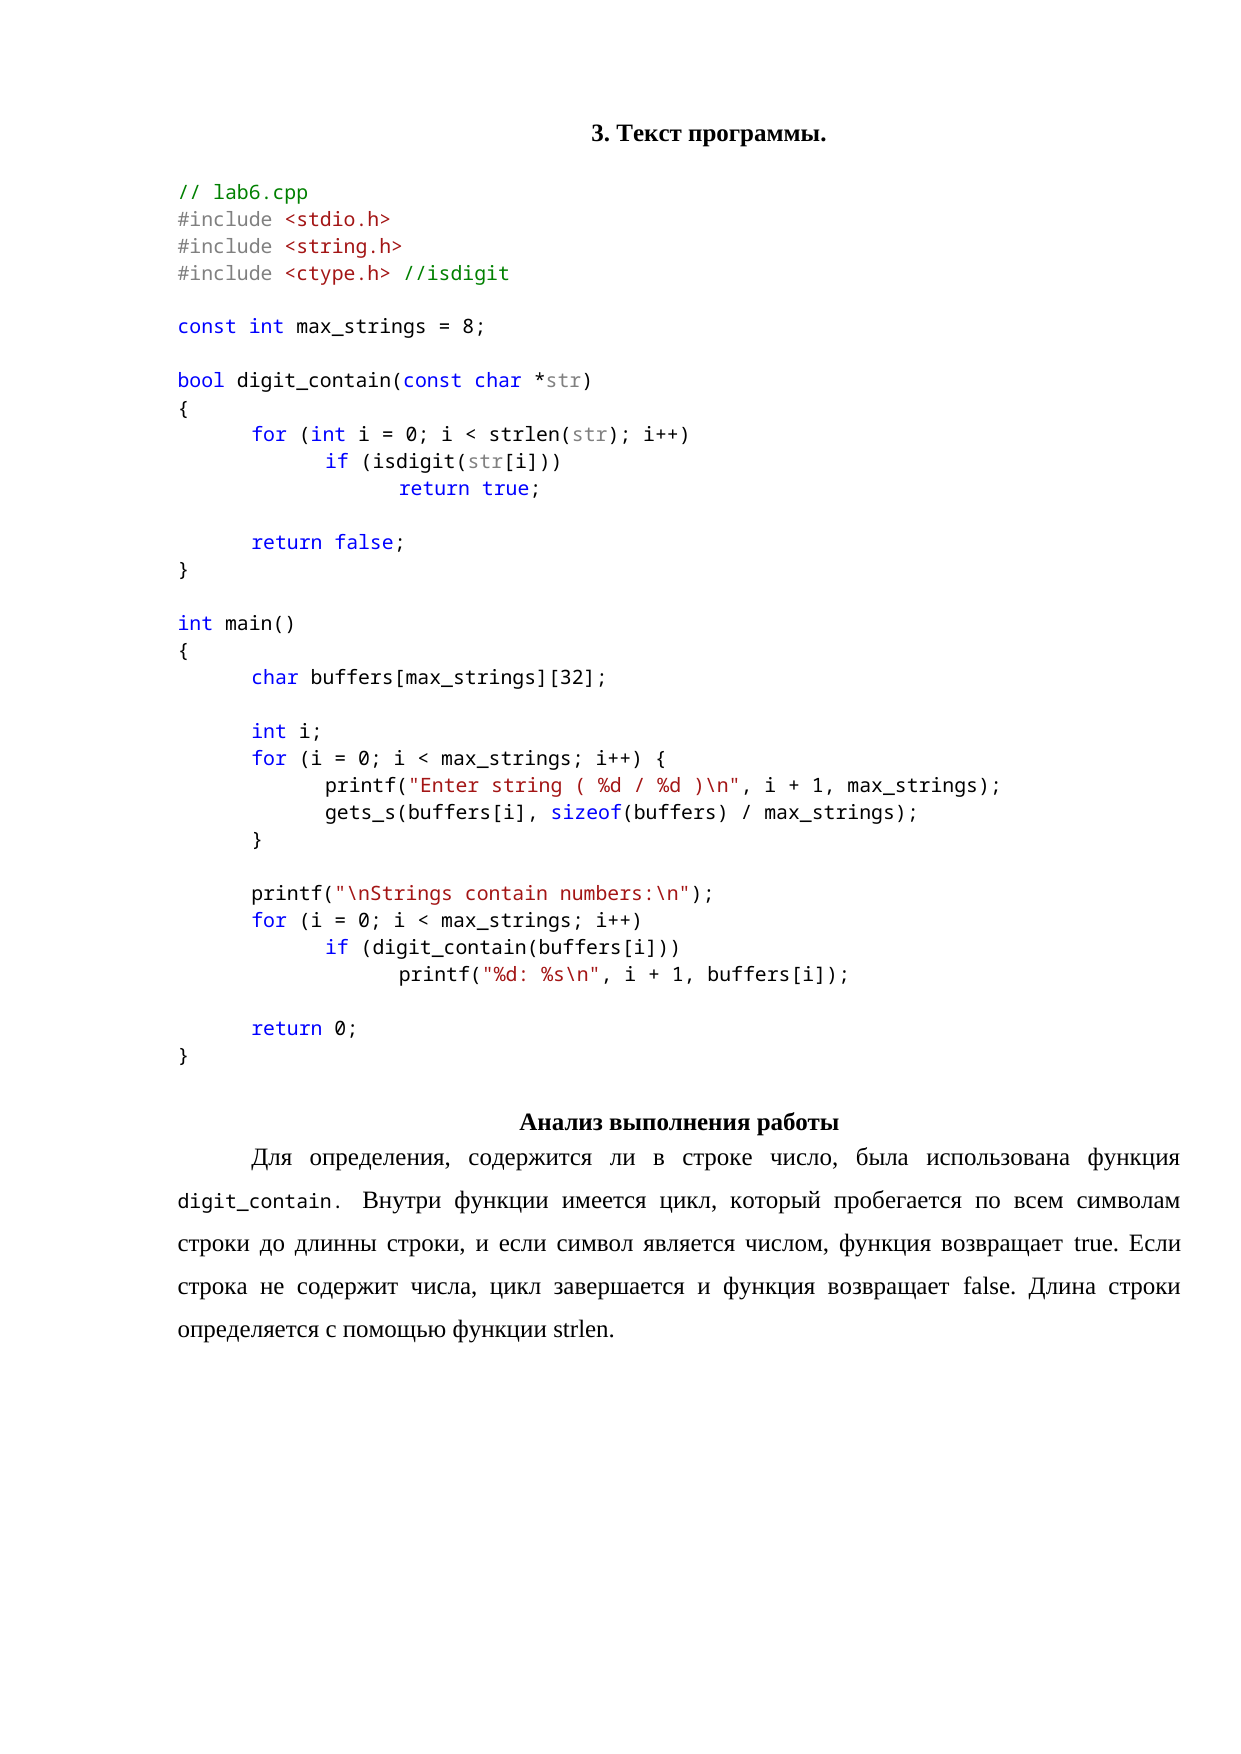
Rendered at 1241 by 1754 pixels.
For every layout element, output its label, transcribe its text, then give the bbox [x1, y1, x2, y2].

text for (i = 0; i < max_strings; i++) [177, 906, 1181, 933]
text return false; [177, 529, 1181, 556]
text #include <string.h> [177, 232, 1181, 259]
text printf("\nStrings contain numbers:\n"); [177, 879, 1181, 906]
text if (isdigit(str[i])) [177, 448, 1181, 475]
subtitle Анализ выполнения работы [177, 1107, 1181, 1135]
text } [177, 1041, 1181, 1068]
text #include <stdio.h> [177, 205, 1181, 232]
text { [177, 394, 1181, 421]
text return 0; [177, 1014, 1181, 1041]
text char buffers[max_strings][32]; [177, 663, 1181, 691]
text { [177, 637, 1181, 663]
text for (i = 0; i < max_strings; i++) { [177, 744, 1181, 771]
text gets_s(buffers[i], sizeof(buffers) / max_strings); [177, 798, 1181, 825]
text for (int i = 0; i < strlen(str); i++) [177, 421, 1181, 448]
text int main() [177, 609, 1181, 637]
text const int max_strings = 8; [177, 313, 1181, 340]
text int i; [177, 717, 1181, 744]
text // lab6.cpp [177, 178, 1181, 205]
text printf("%d: %s\n", i + 1, buffers[i]); [177, 960, 1181, 987]
text } [177, 556, 1181, 583]
text #include <ctype.h> //isdigit [177, 259, 1181, 286]
text Для определения, содержится ли в строке число, была использована функция digit_contain. Внутри функции имеется цикл, который пробегается по всем символам строки до длинны строки, и если символ является числом, функция возвращает true. Если строка не содержит числа, цикл завершается и функция возвращает false. Длина строки определяется с помощью функции strlen. [177, 1142, 1181, 1343]
text 3. Текст программы. [177, 118, 1181, 147]
text printf("Enter string ( %d / %d )\n", i + 1, max_strings); [177, 771, 1181, 798]
text } [177, 825, 1181, 852]
text bool digit_contain(const char *str) [177, 367, 1181, 394]
text if (digit_contain(buffers[i])) [177, 933, 1181, 960]
text return true; [177, 475, 1181, 502]
